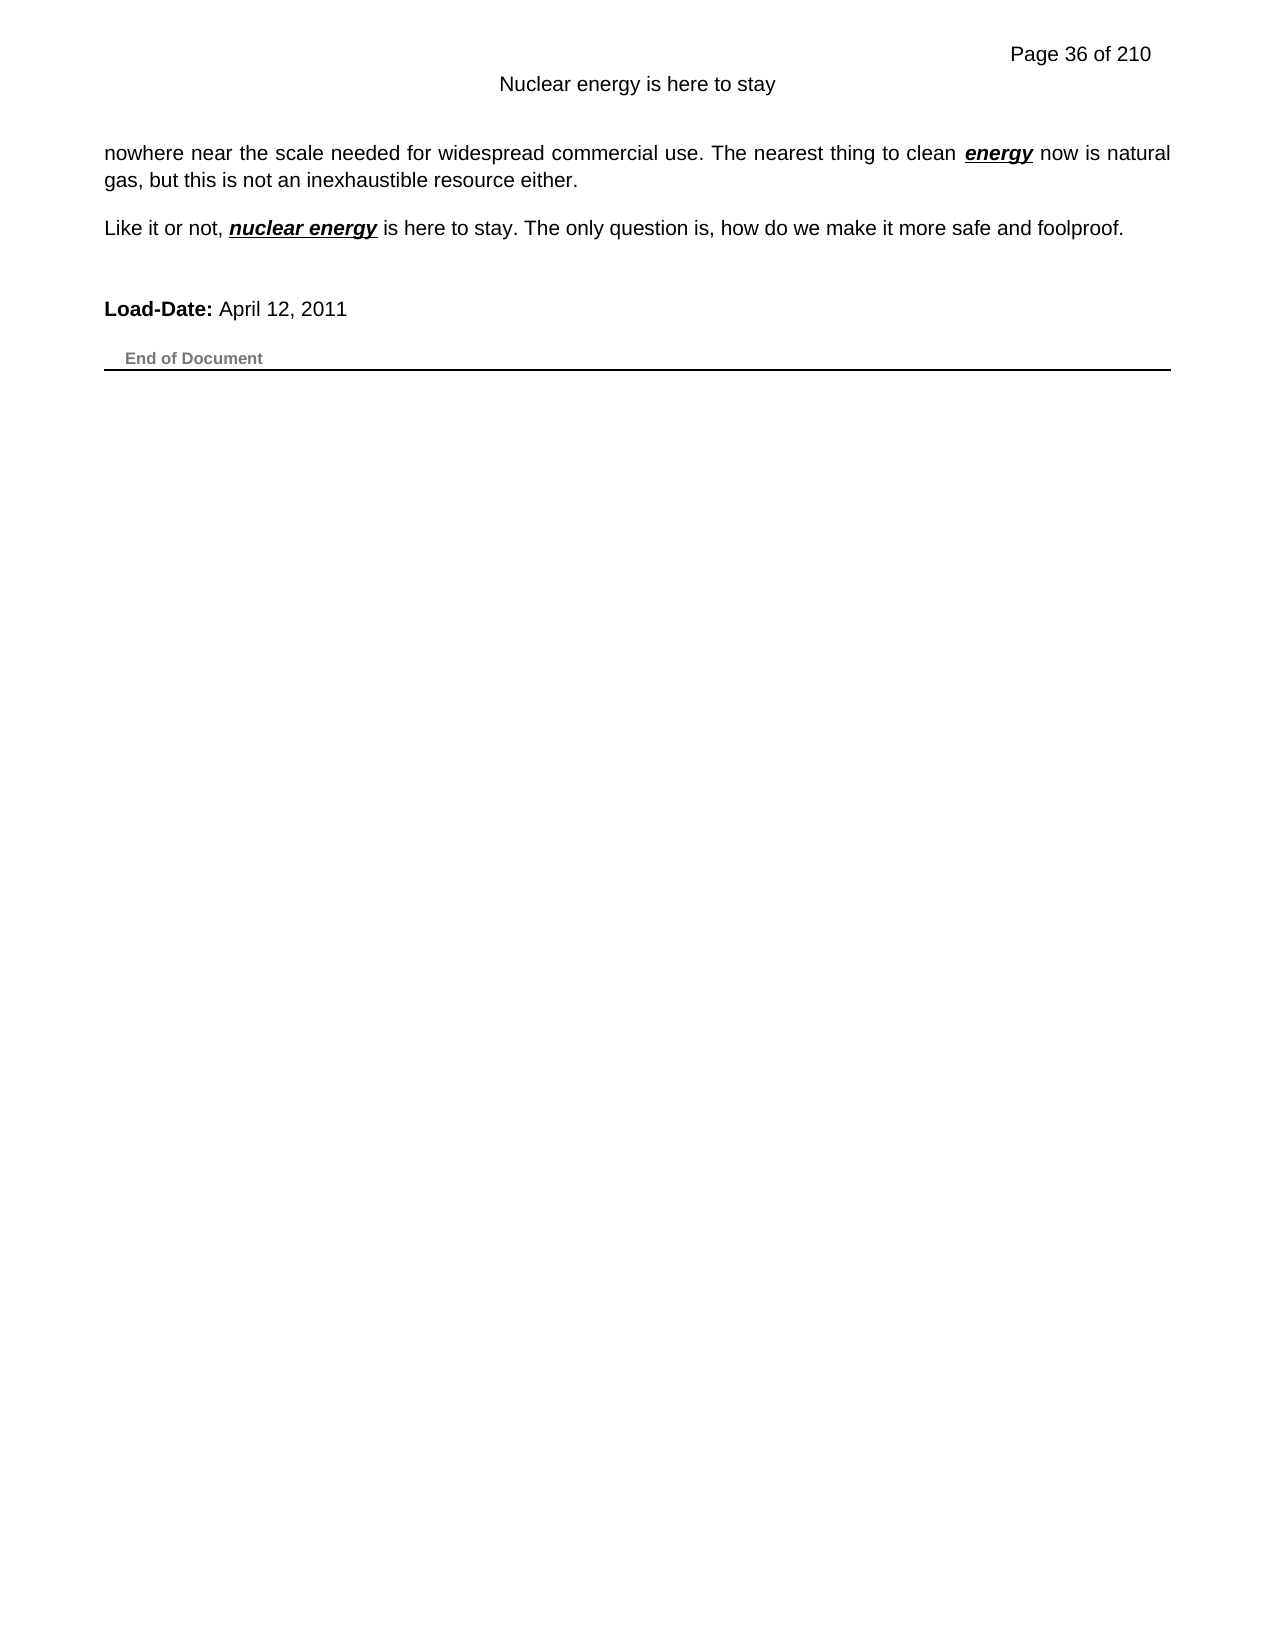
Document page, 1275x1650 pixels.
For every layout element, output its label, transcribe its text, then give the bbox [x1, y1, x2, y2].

text Load-Date: April 12, 2011 [104, 264, 1171, 320]
text Like it or not, nuclear energy is here to stay. The only question is, how do we make it more safe and foolproof. [104, 212, 1171, 239]
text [104, 137, 1171, 192]
text End of Document [125, 349, 1171, 368]
